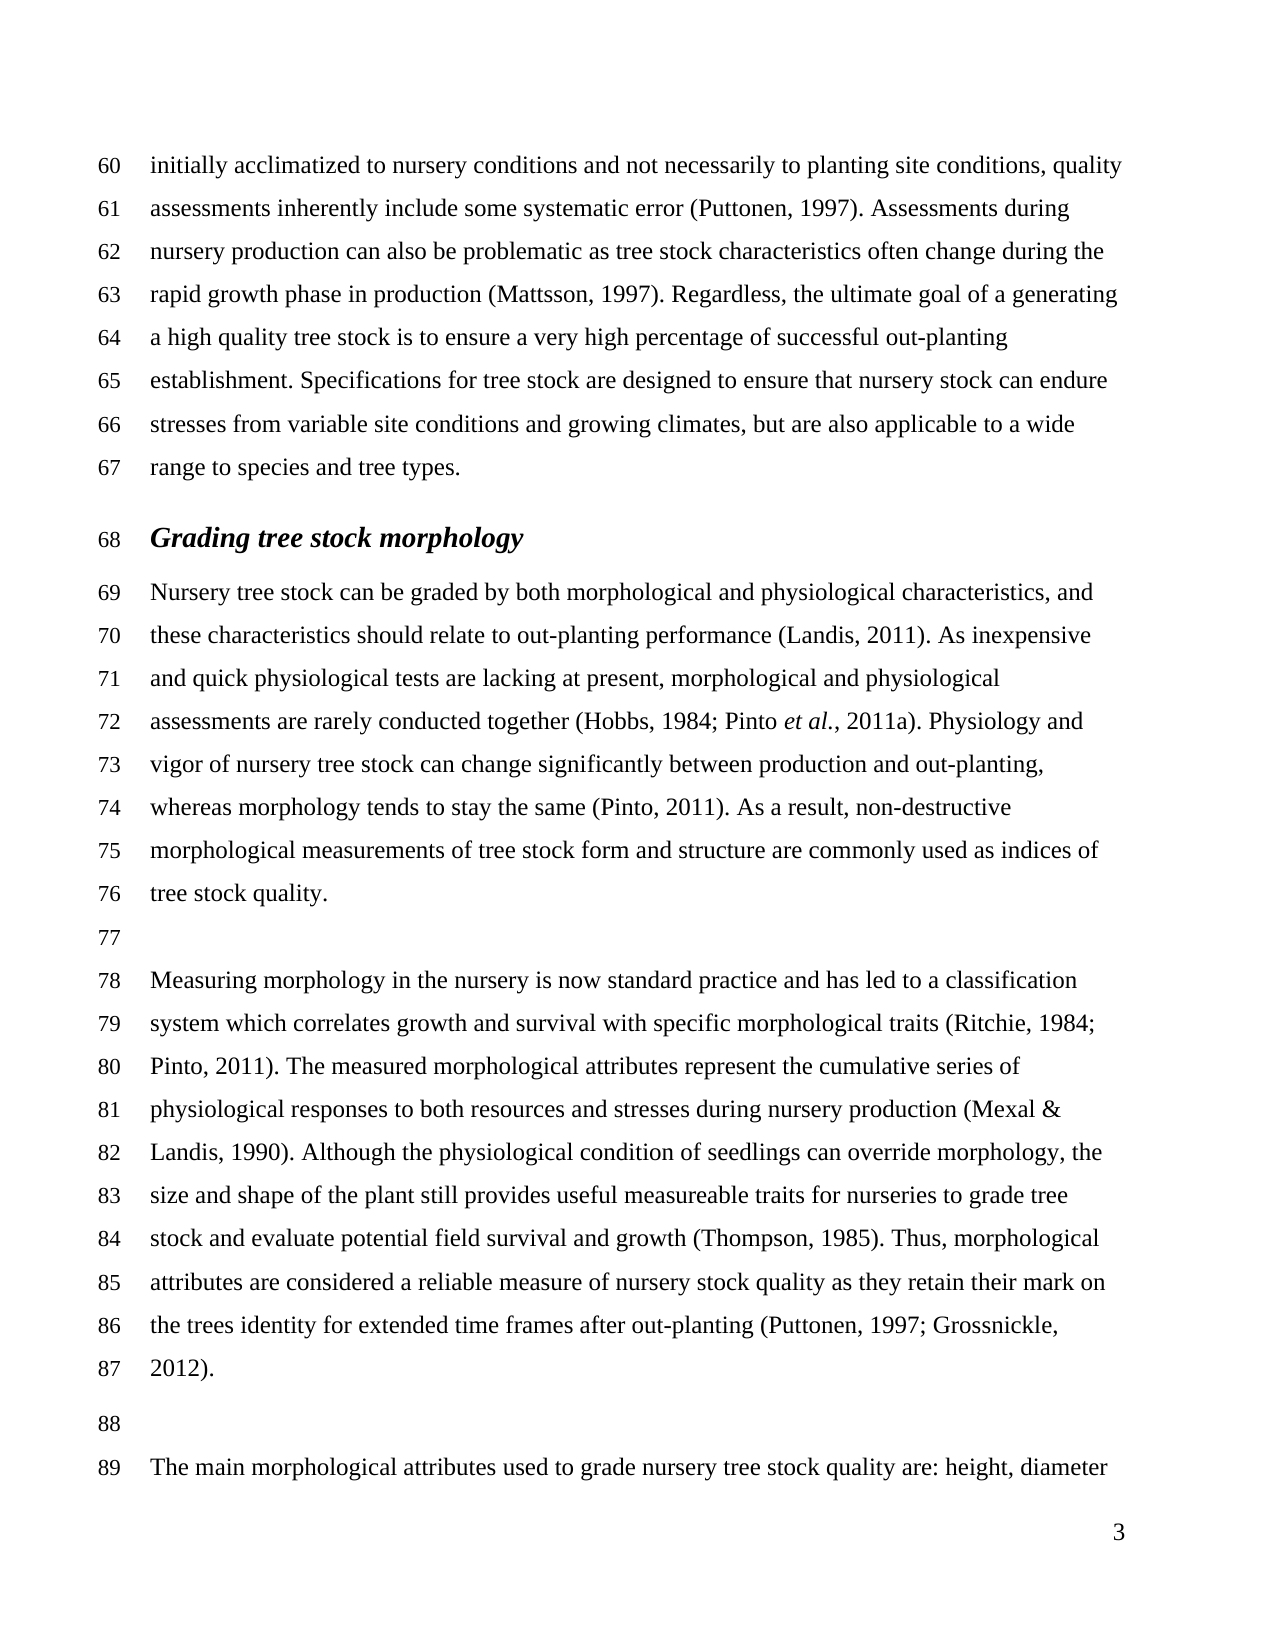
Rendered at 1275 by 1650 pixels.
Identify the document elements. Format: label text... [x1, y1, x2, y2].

subtitle Grading tree stock morphology [150, 520, 1125, 553]
text Measuring morphology in the nursery is now standard practice and has led to a classification system which correlates growth and survival with specific morphological traits (Ritchie, 1984; Pinto, 2011). The measured morphological attributes represent the cumulative series of physiological responses to both resources and stresses during nursery production (Mexal & Landis, 1990). Although the physiological condition of seedlings can override morphology, the size and shape of the plant still provides useful measureable traits for nurseries to grade tree stock and evaluate potential field survival and growth (Thompson, 1985). Thus, morphological attributes are considered a reliable measure of nursery stock quality as they retain their mark on the trees identity for extended time frames after out-planting (Puttonen, 1997; Grossnickle, 2012). [150, 922, 1125, 1382]
